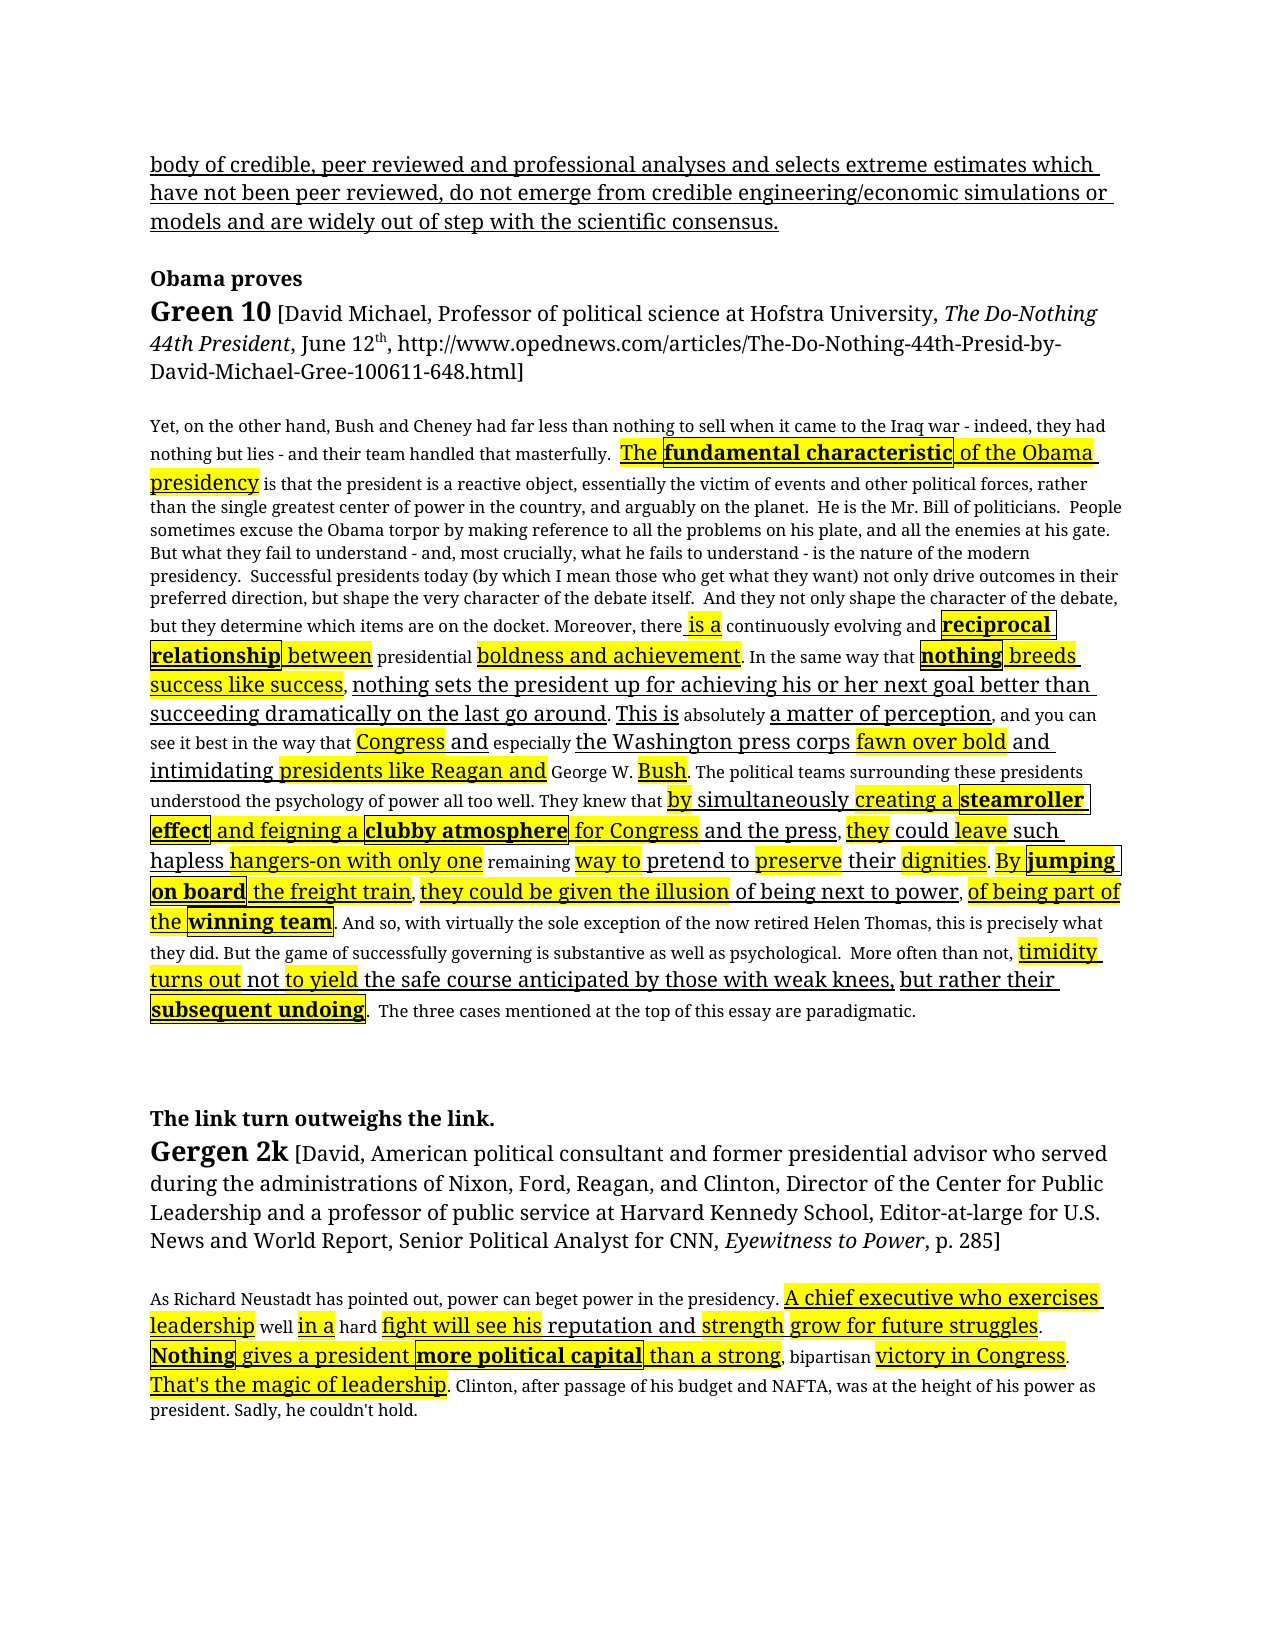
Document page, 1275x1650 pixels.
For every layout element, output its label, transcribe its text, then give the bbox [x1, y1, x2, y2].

text Yet, on the other hand, Bush and Cheney had far less than nothing to sell when it came to the Iraq war - indeed, they had nothing but lies - and their team handled that masterfully. The fundamental characteristic of the Obama presidency is that the president is a reactive object, essentially the victim of events and other political forces, rather than the single greatest center of power in the country, and arguably on the planet. He is the Mr. Bill of politicians. People sometimes excuse the Obama torpor by making reference to all the problems on his plate, and all the enemies at his gate. But what they fail to understand - and, most crucially, what he fails to understand - is the nature of the modern presidency. Successful presidents today (by which I mean those who get what they want) not only drive outcomes in their preferred direction, but shape the very character of the debate itself. And they not only shape the character of the debate, but they determine which items are on the docket. Moreover, there is a continuously evolving and reciprocal relationship between presidential boldness and achievement. In the same way that nothing breeds success like success, nothing sets the president up for achieving his or her next goal better than succeeding dramatically on the last go around. This is absolutely a matter of perception, and you can see it best in the way that Congress and especially the Washington press corps fawn over bold and intimidating presidents like Reagan and George W. Bush. The political teams surrounding these presidents understood the psychology of power all too well. They knew that by simultaneously creating a steamroller effect and feigning a clubby atmosphere for Congress and the press, they could leave such hapless hangers-on with only one remaining way to pretend to preserve their dignities. By jumping on board the freight train, they could be given the illusion of being next to power, of being part of the winning team. And so, with virtually the sole exception of the now retired Helen Thomas, this is precisely what they did. But the game of successfully governing is substantive as well as psychological. More often than not, timidity turns out not to yield the safe course anticipated by those with weak knees, but rather their subsequent undoing. The three cases mentioned at the top of this essay are paradigmatic. [150, 414, 1125, 1024]
text Green 10 [David Michael, Professor of political science at Hofstra University, The Do-Nothing 44th President, June 12th, http://www.opednews.com/articles/The-Do-Nothing-44th-Presid-by-David-Michael-Gree-100611-648.html] [150, 292, 1125, 386]
text Gergen 2k [David, American political consultant and former presidential advisor who served during the administrations of Nixon, Ford, Reagan, and Clinton, Director of the Center for Public Leadership and a professor of public service at Harvard Kennedy School, Editor-at-large for U.S. News and World Report, Senior Political Analyst for CNN, Eyewitness to Power, p. 285] [150, 1132, 1125, 1254]
text As Richard Neustadt has pointed out, power can beget power in the presidency. A chief executive who exercises leadership well in a hard fight will see his reputation and strength grow for future struggles. Nothing gives a president more political capital than a strong, bipartisan victory in Congress. That's the magic of leadership. Clinton, after passage of his budget and NAFTA, was at the height of his power as president. Sadly, he couldn't hold. [150, 1283, 1125, 1422]
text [150, 150, 1125, 235]
subtitle Obama proves [150, 264, 1125, 292]
subtitle The link turn outweighs the link. [150, 1104, 1125, 1132]
